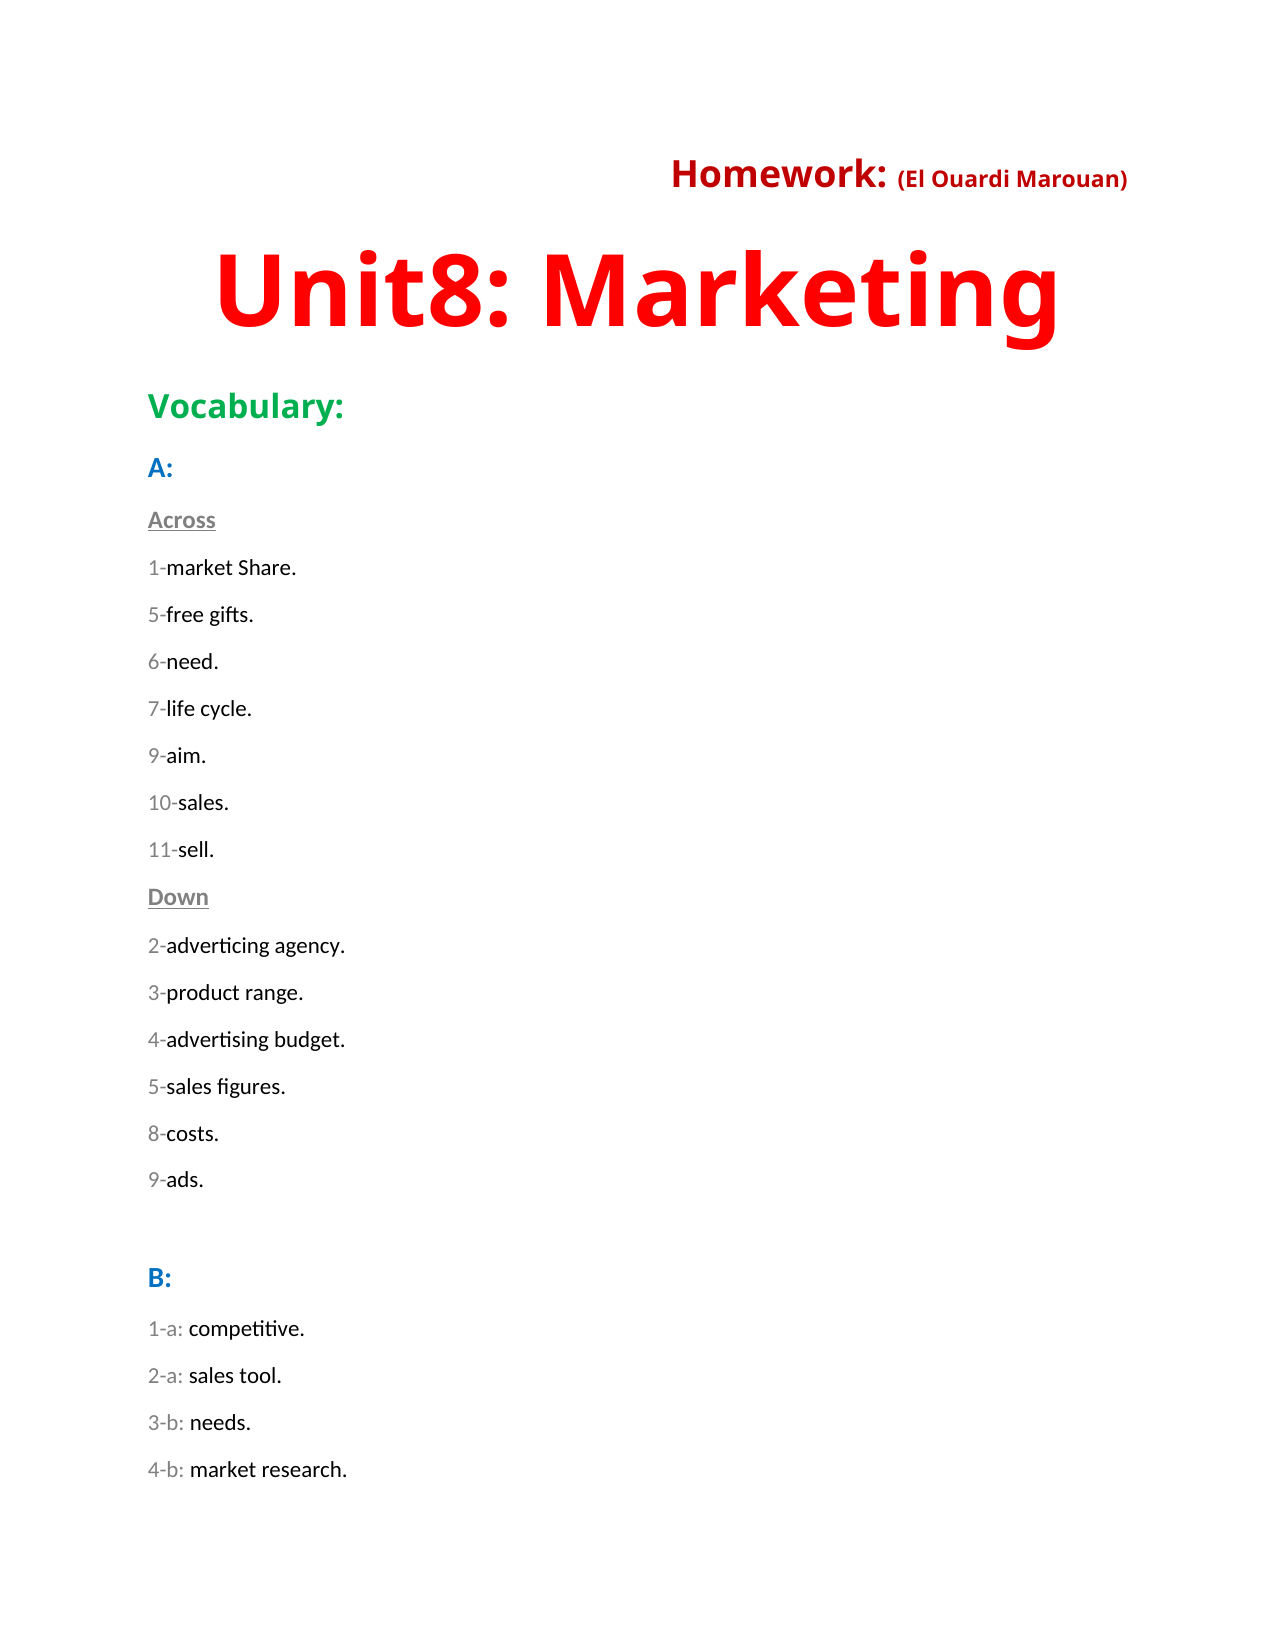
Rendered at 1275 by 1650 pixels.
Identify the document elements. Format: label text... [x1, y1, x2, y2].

text B: [148, 1259, 1127, 1295]
text 1-market Share. [148, 553, 1127, 581]
text 10-sales. [148, 788, 1127, 816]
text Unit8: Marketing [148, 219, 1127, 356]
text 2-adverticing agency. [148, 931, 1127, 959]
text 11-sell. [148, 835, 1127, 863]
text Down [148, 882, 1127, 912]
text 5-free gifts. [148, 600, 1127, 628]
text 8-costs. [148, 1119, 1127, 1147]
text 9-ads. [148, 1166, 1127, 1193]
text 4-b: market research. [148, 1455, 1127, 1483]
text 7-life cycle. [148, 694, 1127, 722]
text 3-product range. [148, 978, 1127, 1006]
text 3-b: needs. [148, 1408, 1127, 1436]
text 9-aim. [148, 741, 1127, 769]
text Across [148, 504, 1127, 534]
text 5-sales figures. [148, 1072, 1127, 1100]
text 6-need. [148, 647, 1127, 675]
text 4-advertising budget. [148, 1025, 1127, 1053]
text 1-a: competitive. [148, 1314, 1127, 1342]
text 2-a: sales tool. [148, 1361, 1127, 1389]
text A: [148, 449, 1127, 484]
text Vocabulary: [148, 383, 1127, 428]
text Homework: (El Ouardi Marouan) [148, 148, 1127, 199]
